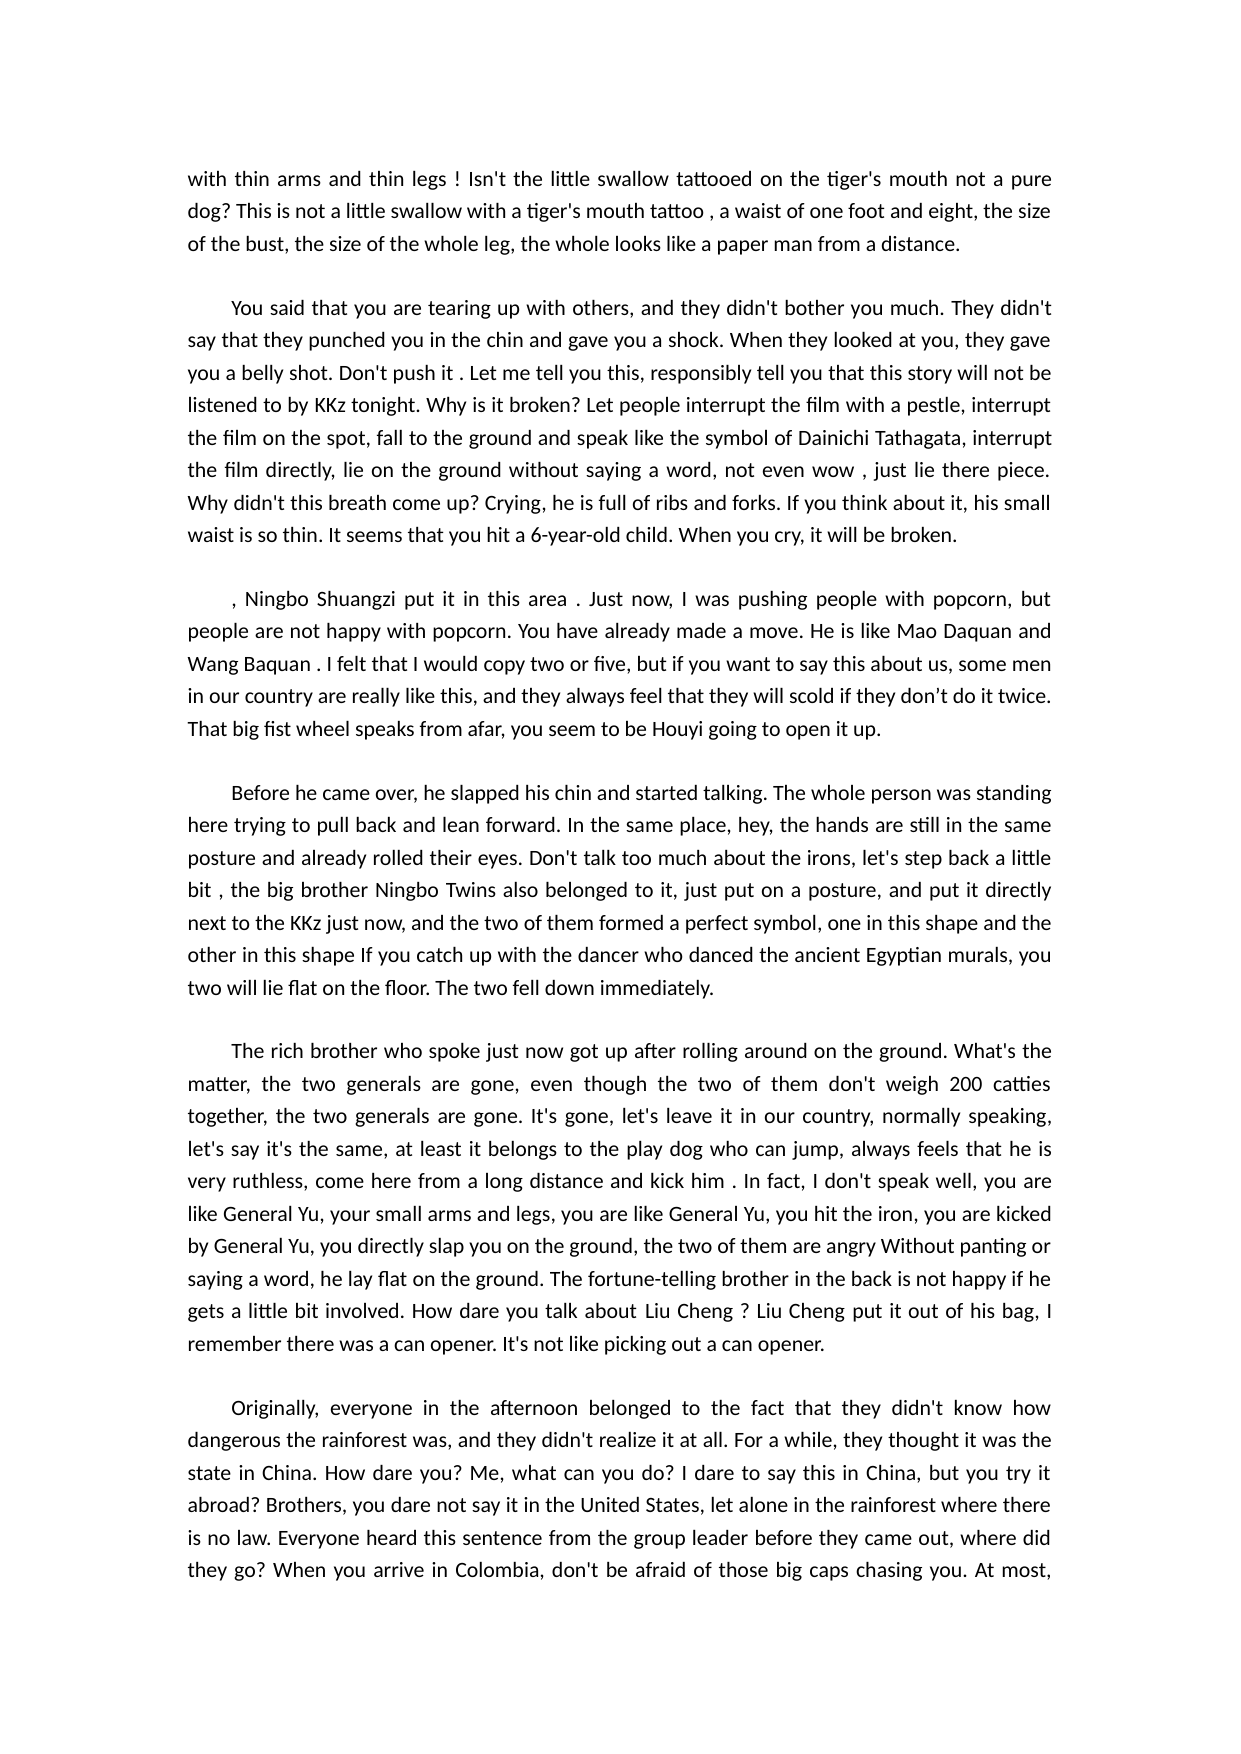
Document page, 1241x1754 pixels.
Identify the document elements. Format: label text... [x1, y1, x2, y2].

text Before he came over, he slapped his chin and started talking. The whole person was standing here trying to pull back and lean forward. In the same place, hey, the hands are still in the same posture and already rolled their eyes. Don't talk too much about the irons, let's step back a little bit , the big brother Ningbo Twins also belonged to it, just put on a posture, and put it directly next to the KKz just now, and the two of them formed a perfect symbol, one in this shape and the other in this shape If you catch up with the dancer who danced the ancient Egyptian murals, you two will lie flat on the floor. The two fell down immediately. [187, 776, 1053, 1003]
text You said that you are tearing up with others, and they didn't bother you much. They didn't say that they punched you in the chin and gave you a shock. When they looked at you, they gave you a belly shot. Don't push it . Let me tell you this, responsibly tell you that this story will not be listened to by KKz tonight. Why is it broken? Let people interrupt the film with a pestle, interrupt the film on the spot, fall to the ground and speak like the symbol of Dainichi Tathagata, interrupt the film directly, lie on the ground without saying a word, not even wow , just lie there piece. Why didn't this breath come up? Crying, he is full of ribs and forks. If you think about it, his small waist is so thin. It seems that you hit a 6-year-old child. When you cry, it will be broken. [187, 291, 1053, 551]
text , Ningbo Shuangzi put it in this area . Just now, I was pushing people with popcorn, but people are not happy with popcorn. You have already made a move. He is like Mao Daquan and Wang Baquan . I felt that I would copy two or five, but if you want to say this about us, some men in our country are really like this, and they always feel that they will scold if they don’t do it twice. That big fist wheel speaks from afar, you seem to be Houyi going to open it up. [187, 582, 1053, 744]
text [187, 1391, 1053, 1586]
text The rich brother who spoke just now got up after rolling around on the ground. What's the matter, the two generals are gone, even though the two of them don't weigh 200 catties together, the two generals are gone. It's gone, let's leave it in our country, normally speaking, let's say it's the same, at least it belongs to the play dog who can jump, always feels that he is very ruthless, come here from a long distance and kick him . In fact, I don't speak well, you are like General Yu, your small arms and legs, you are like General Yu, you hit the iron, you are kicked by General Yu, you directly slap you on the ground, the two of them are angry Without panting or saying a word, he lay flat on the ground. The fortune-telling brother in the back is not happy if he gets a little bit involved. How dare you talk about Liu Cheng ? Liu Cheng put it out of his bag, I remember there was a can opener. It's not like picking out a can opener. [187, 1034, 1053, 1359]
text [187, 162, 1053, 259]
